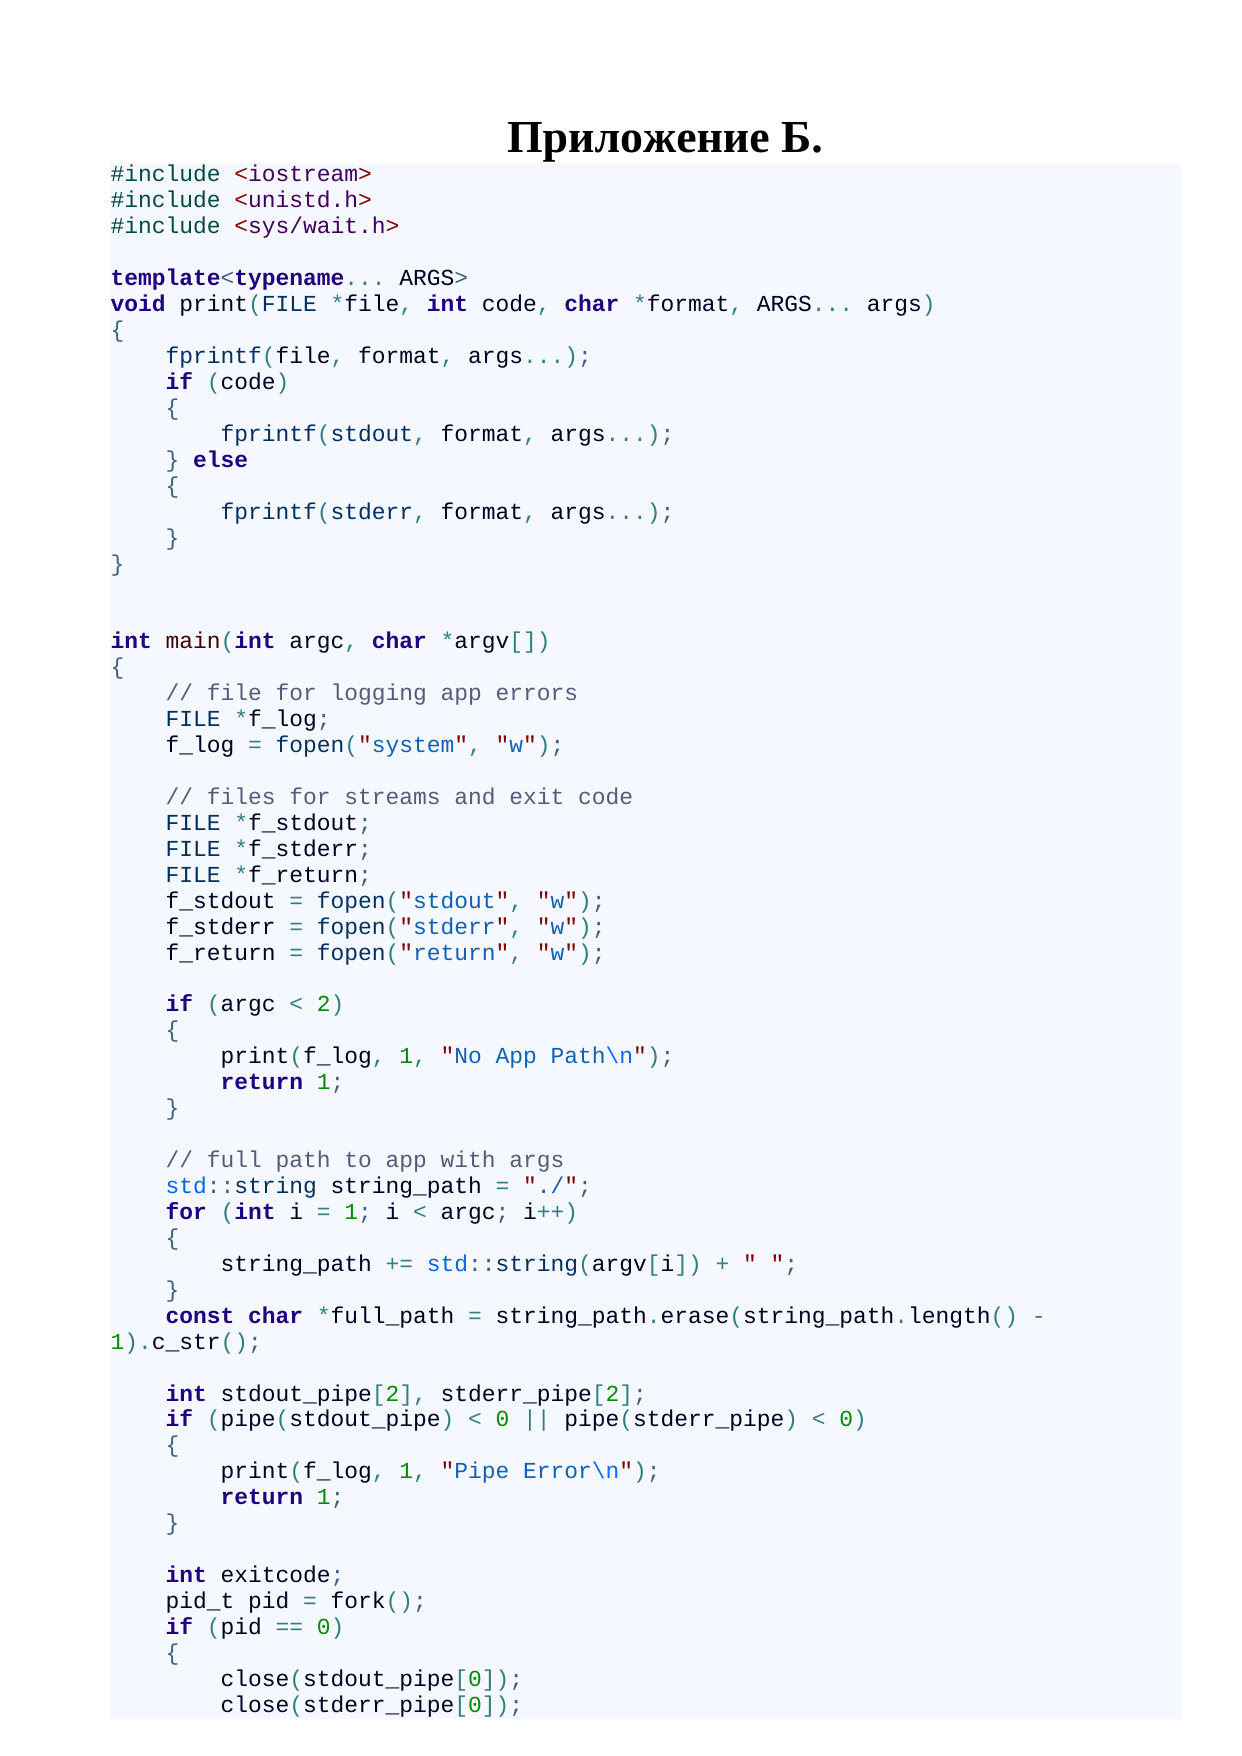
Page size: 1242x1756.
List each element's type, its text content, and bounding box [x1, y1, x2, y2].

text // files for streams and exit code [110, 785, 1181, 811]
text #include <unistd.h> [110, 189, 1181, 215]
text const char *full_path = string_path.erase(string_path.length() - 1).c_str(); [110, 1304, 1181, 1356]
text { [110, 1226, 1181, 1252]
text FILE *f_stderr; [110, 837, 1181, 863]
text void print(FILE *file, int code, char *format, ARGS... args) [110, 292, 1181, 318]
text #include <sys/wait.h> [110, 215, 1181, 241]
text int exitcode; [110, 1563, 1181, 1589]
text if (pipe(stdout_pipe) < 0 || pipe(stderr_pipe) < 0) [110, 1408, 1181, 1434]
text close(stderr_pipe[0]); [110, 1693, 1181, 1719]
text pid_t pid = fork(); [110, 1589, 1181, 1615]
text return 1; [110, 1486, 1181, 1512]
text std::string string_path = "./"; [110, 1174, 1181, 1200]
text FILE *f_return; [110, 863, 1181, 889]
text return 1; [110, 1071, 1181, 1097]
text { [110, 474, 1181, 500]
text FILE *f_stdout; [110, 811, 1181, 837]
text // file for logging app errors [110, 682, 1181, 707]
text } [110, 1097, 1181, 1122]
text f_return = fopen("return", "w"); [110, 941, 1181, 967]
text print(f_log, 1, "No App Path\n"); [110, 1045, 1181, 1071]
subtitle Приложение Б. [245, 110, 1085, 163]
text } [110, 1278, 1181, 1304]
text { [110, 318, 1181, 344]
text f_stderr = fopen("stderr", "w"); [110, 915, 1181, 941]
text #include <iostream> [110, 163, 1181, 189]
text } [110, 1512, 1181, 1537]
text { [110, 1434, 1181, 1460]
text f_log = fopen("system", "w"); [110, 733, 1181, 759]
text string_path += std::string(argv[i]) + " "; [110, 1252, 1181, 1278]
text fprintf(stderr, format, args...); [110, 500, 1181, 526]
text if (pid == 0) [110, 1615, 1181, 1641]
text fprintf(file, format, args...); [110, 344, 1181, 370]
text if (argc < 2) [110, 993, 1181, 1019]
text { [110, 1641, 1181, 1667]
text int main(int argc, char *argv[]) [110, 630, 1181, 656]
text } [110, 552, 1181, 578]
text print(f_log, 1, "Pipe Error\n"); [110, 1460, 1181, 1486]
text FILE *f_log; [110, 707, 1181, 733]
text } else [110, 448, 1181, 474]
text // full path to app with args [110, 1148, 1181, 1174]
text } [110, 526, 1181, 552]
text template<typename... ARGS> [110, 267, 1181, 292]
text fprintf(stdout, format, args...); [110, 422, 1181, 448]
text { [110, 396, 1181, 422]
text int stdout_pipe[2], stderr_pipe[2]; [110, 1382, 1181, 1408]
text for (int i = 1; i < argc; i++) [110, 1200, 1181, 1226]
text close(stdout_pipe[0]); [110, 1667, 1181, 1693]
text f_stdout = fopen("stdout", "w"); [110, 889, 1181, 915]
text { [110, 1019, 1181, 1045]
text { [110, 656, 1181, 682]
text if (code) [110, 370, 1181, 396]
